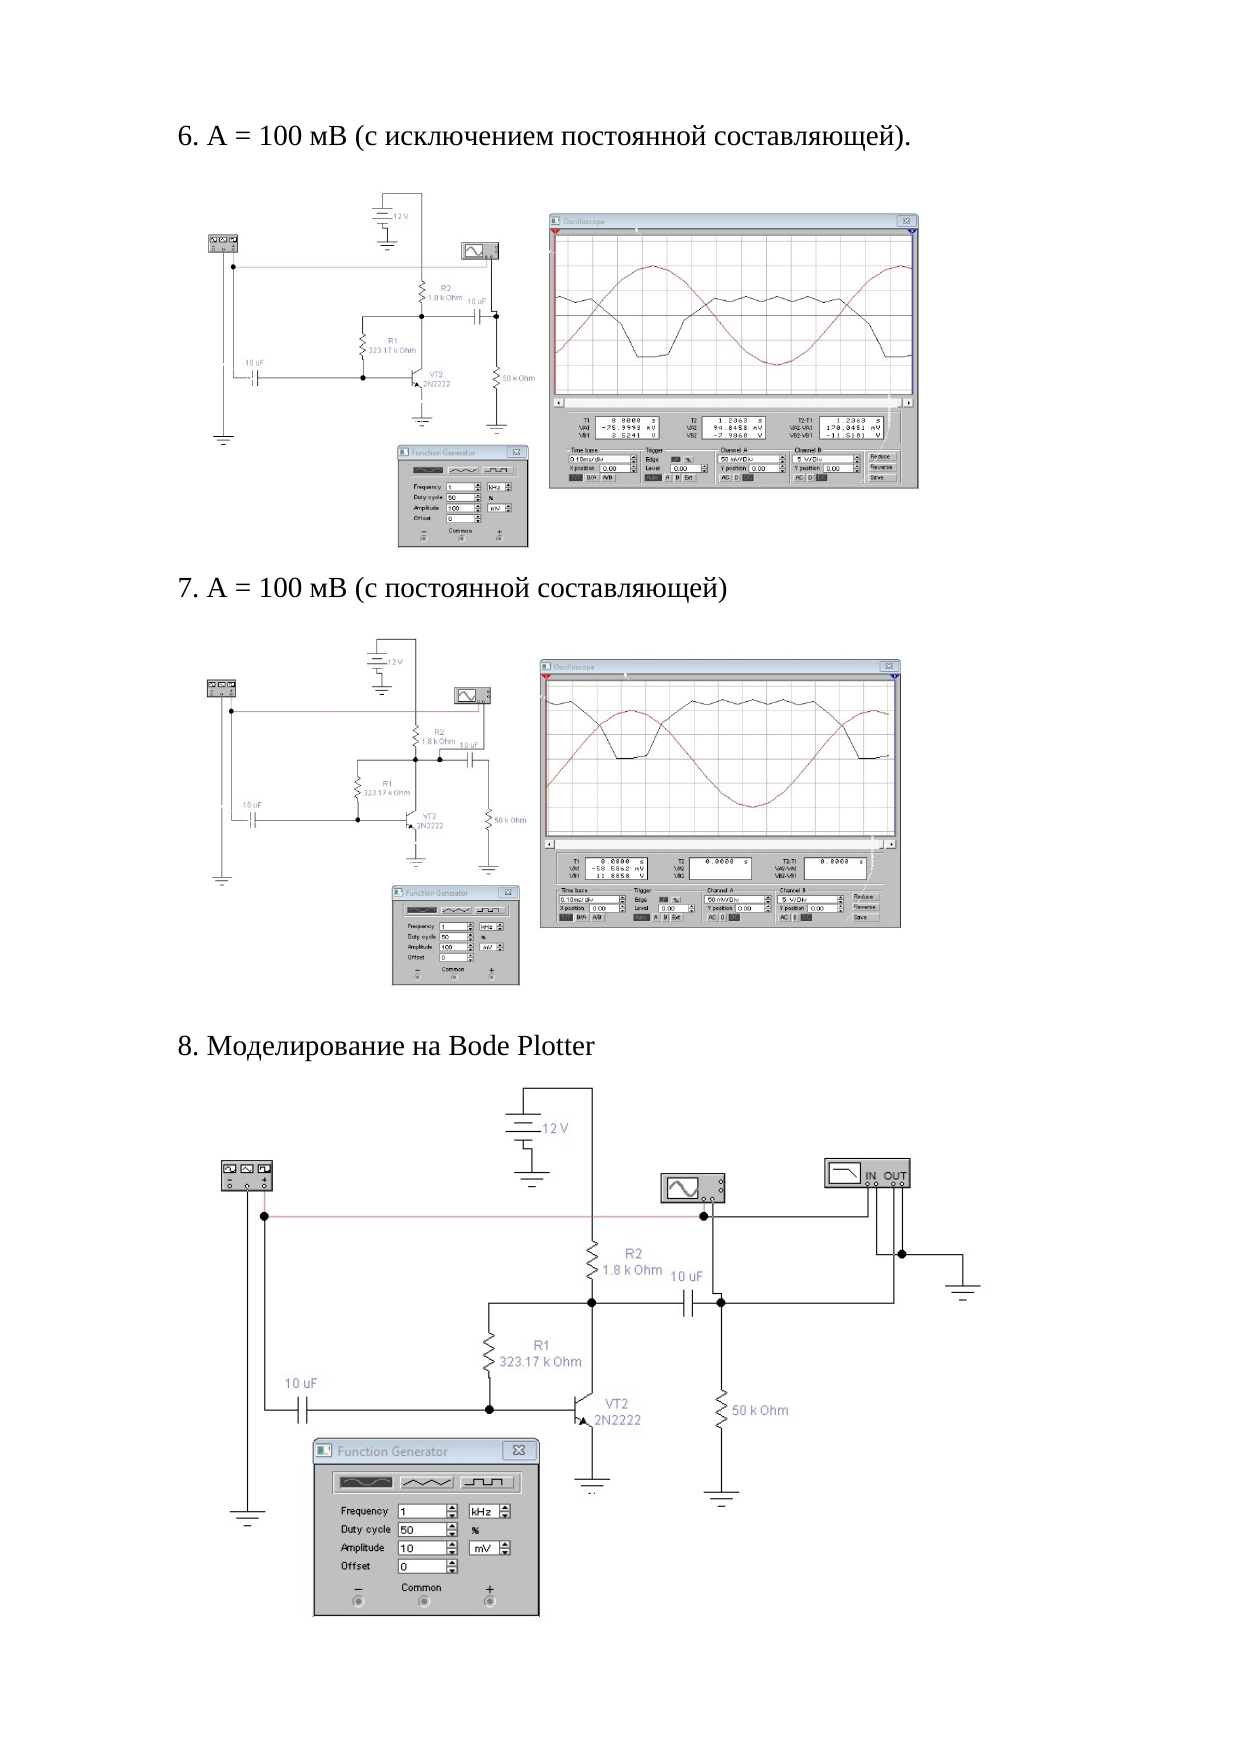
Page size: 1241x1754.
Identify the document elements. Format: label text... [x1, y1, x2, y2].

text 7. А = 100 мВ (с постоянной составляющей) [177, 570, 1152, 603]
picture [177, 620, 951, 1014]
picture [177, 1078, 1000, 1630]
picture [177, 168, 944, 556]
text 6. А = 100 мВ (с исключением постоянной составляющей). [177, 118, 1152, 152]
text 8. Моделирование на Bode Plotter [177, 1028, 1152, 1061]
